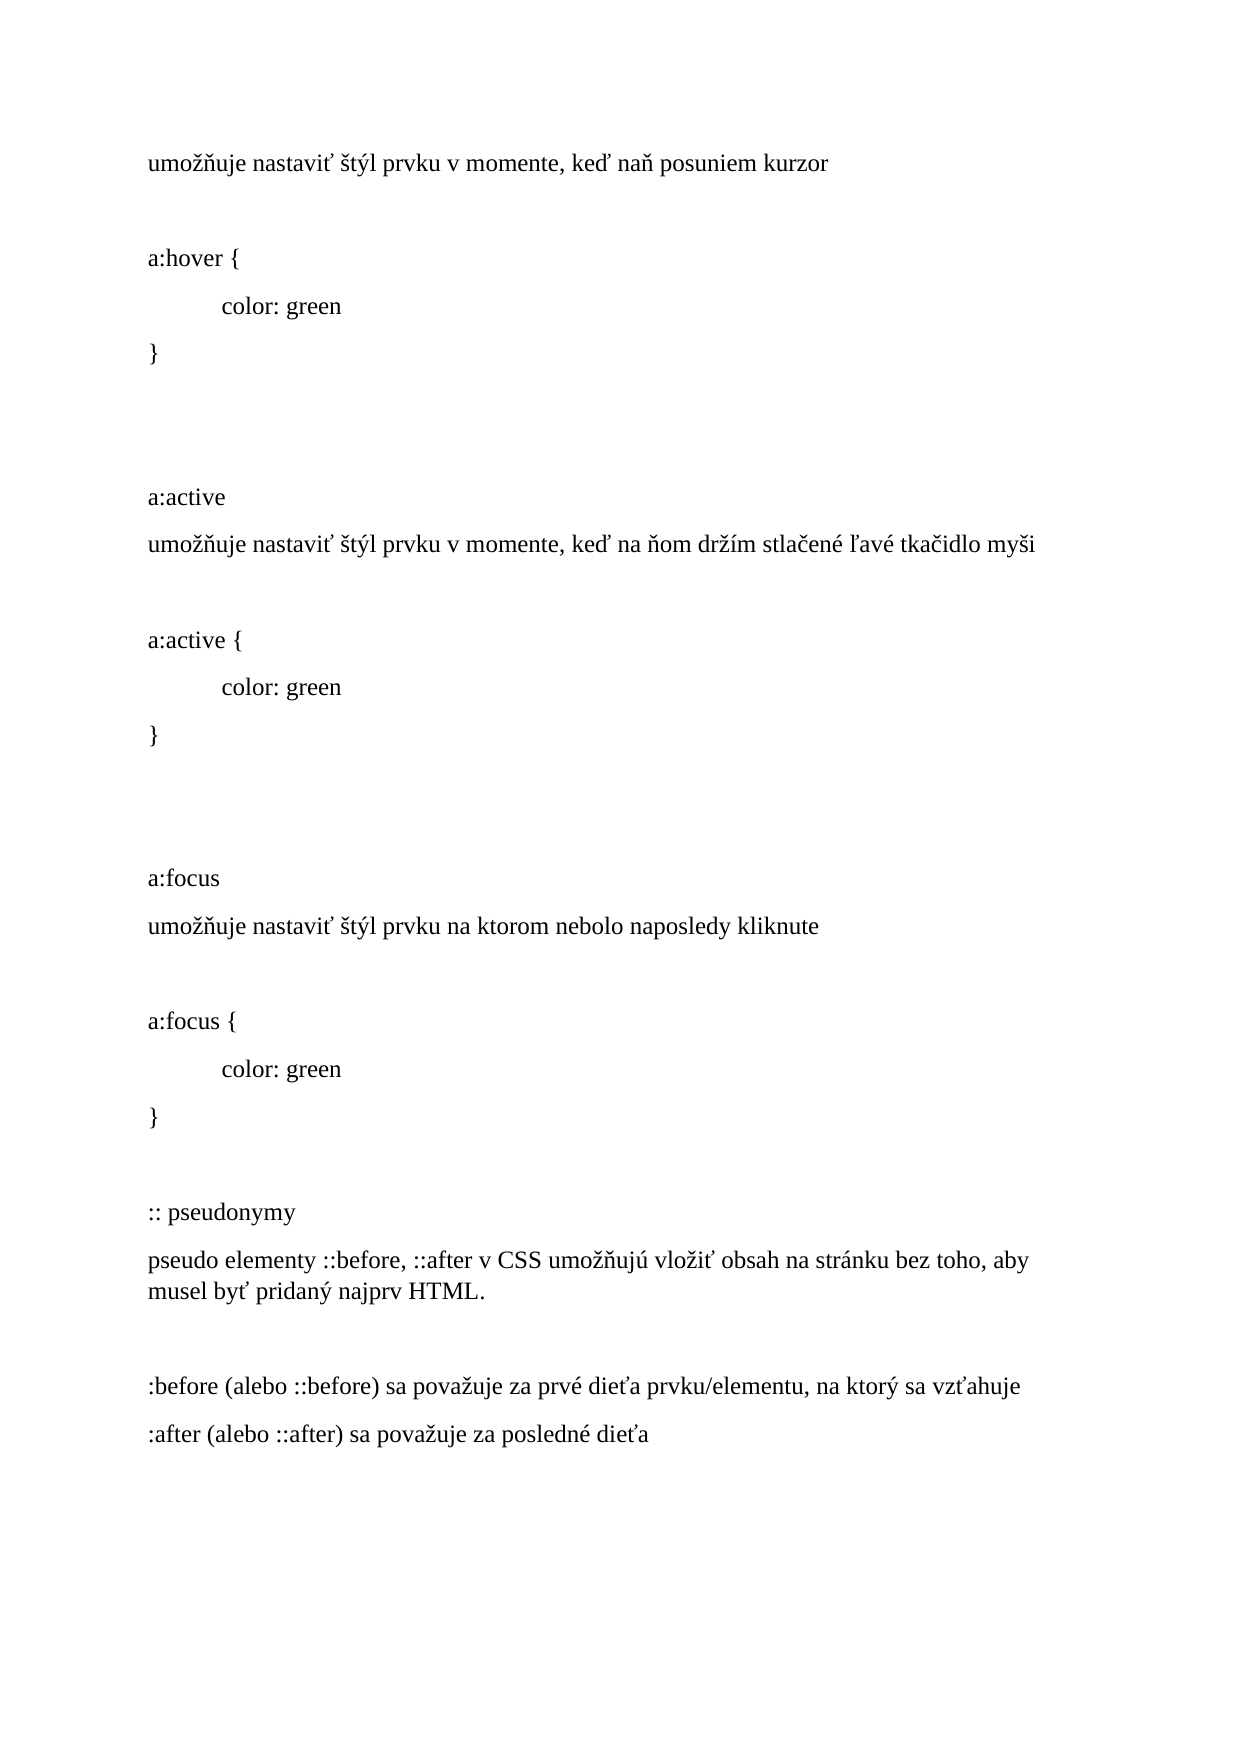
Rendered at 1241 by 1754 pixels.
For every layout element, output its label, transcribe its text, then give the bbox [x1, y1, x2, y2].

text a:hover { [148, 243, 1093, 272]
text color: green [148, 672, 1093, 701]
text } [148, 1102, 1093, 1131]
text :: pseudonymy [148, 1197, 1093, 1226]
text :before (alebo ::before) sa považuje za prvé dieťa prvku/elementu, na ktorý sa vzťahuje [148, 1371, 1093, 1400]
text a:focus [148, 863, 1093, 892]
text a:active [148, 482, 1093, 510]
text a:focus { [148, 1006, 1093, 1035]
text a:active { [148, 625, 1093, 653]
text color: green [148, 1054, 1093, 1083]
text umožňuje nastaviť štýl prvku v momente, keď naň posuniem kurzor [148, 148, 1093, 176]
text } [148, 720, 1093, 749]
text umožňuje nastaviť štýl prvku v momente, keď na ňom držím stlačené ľavé tkačidlo myši [148, 529, 1093, 558]
text } [148, 338, 1093, 367]
text umožňuje nastaviť štýl prvku na ktorom nebolo naposledy kliknute [148, 911, 1093, 940]
text :after (alebo ::after) sa považuje za posledné dieťa [148, 1419, 1093, 1448]
text color: green [148, 291, 1093, 319]
text pseudo elementy ::before, ::after v CSS umožňujú vložiť obsah na stránku bez toho, aby musel byť pridaný najprv HTML. [148, 1245, 1093, 1305]
